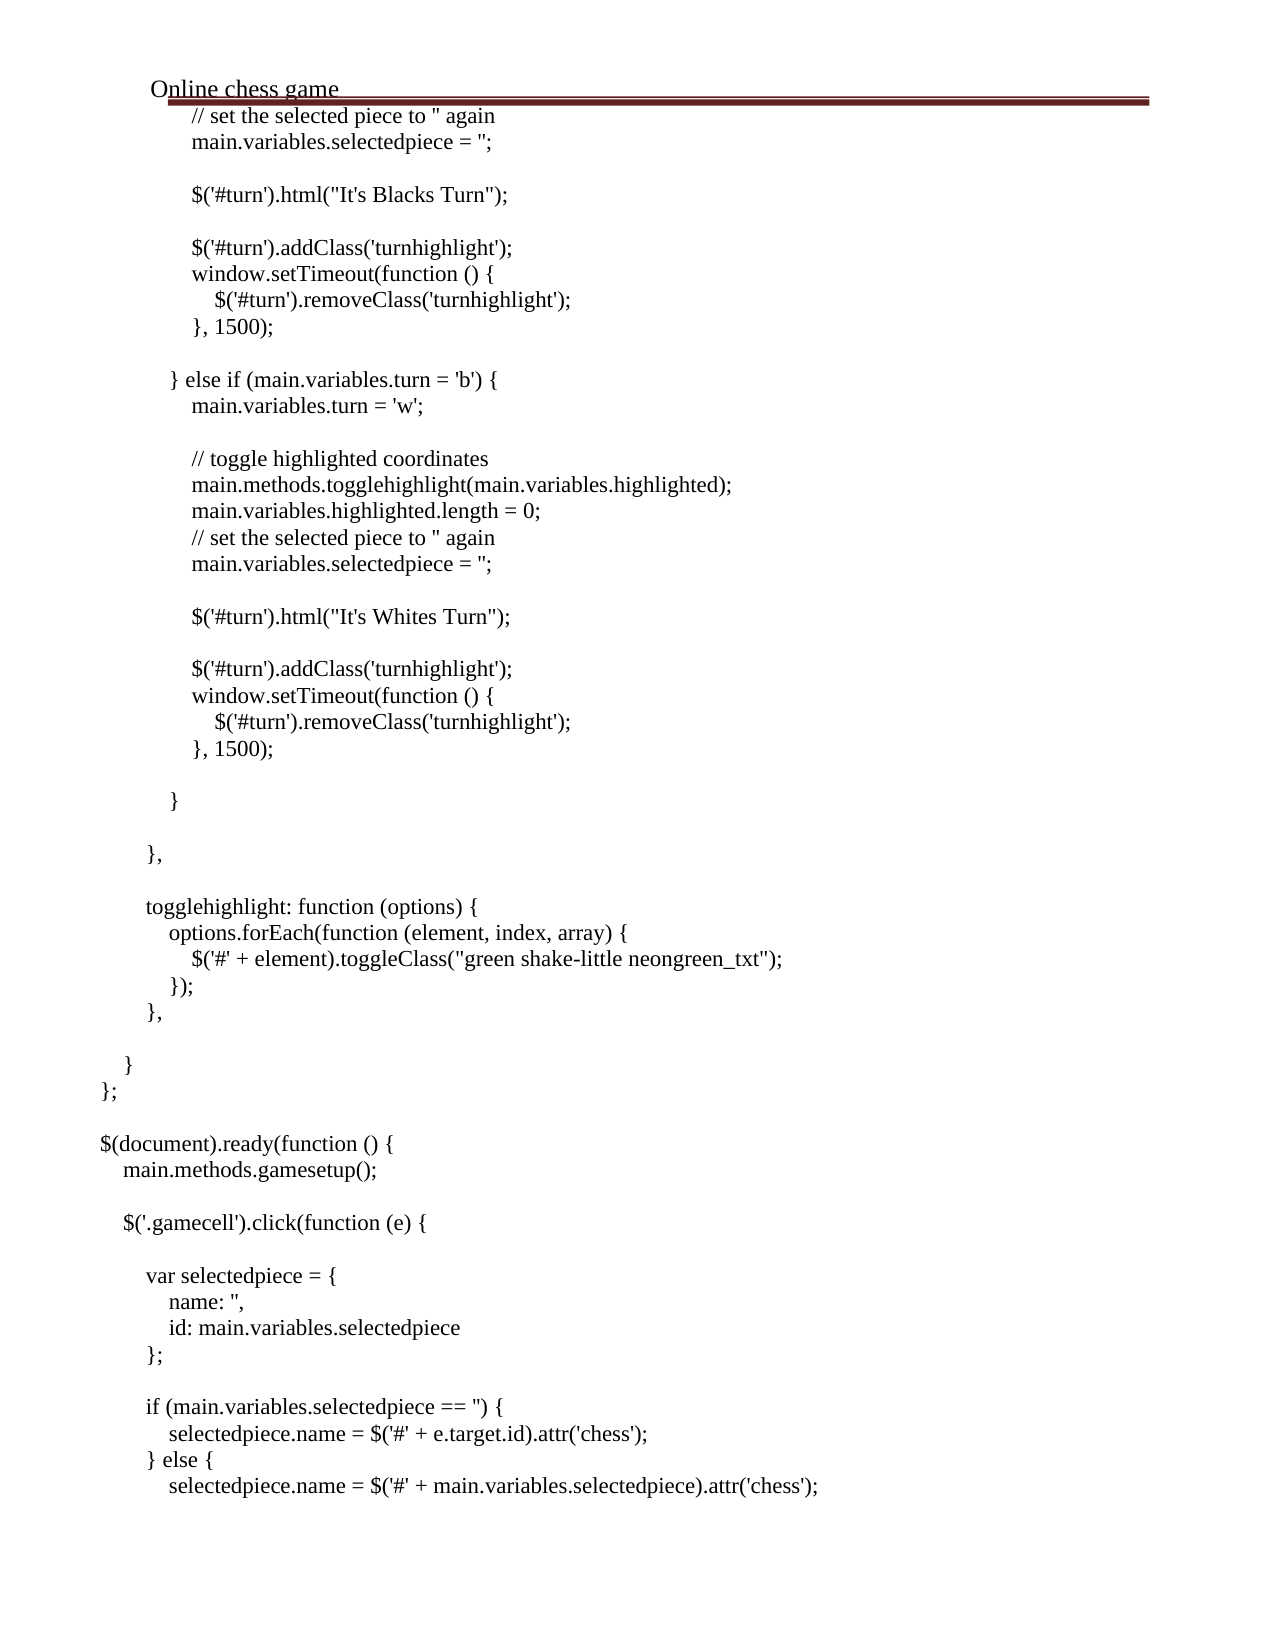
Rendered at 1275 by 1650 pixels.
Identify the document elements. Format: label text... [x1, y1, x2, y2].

text id: main.variables.selectedpiece [100, 1314, 1204, 1341]
text }; [100, 1341, 1204, 1367]
text main.methods.togglehighlight(main.variables.highlighted); [100, 471, 1204, 497]
text }; [100, 1077, 1204, 1103]
text // set the selected piece to '' again [100, 102, 1204, 128]
text main.methods.gamesetup(); [100, 1156, 1204, 1183]
text selectedpiece.name = $('#' + e.target.id).attr('chess'); [100, 1420, 1204, 1446]
text $('#turn').html("It's Whites Turn"); [100, 603, 1204, 629]
text window.setTimeout(function () { [100, 682, 1204, 708]
text } [100, 1051, 1204, 1077]
text name: '', [100, 1288, 1204, 1314]
text $('.gamecell').click(function (e) { [100, 1209, 1204, 1235]
text $('#turn').removeClass('turnhighlight'); [100, 708, 1204, 734]
text } else { [100, 1446, 1204, 1472]
text }, [100, 998, 1204, 1024]
text options.forEach(function (element, index, array) { [100, 919, 1204, 945]
text var selectedpiece = { [100, 1262, 1204, 1288]
text // toggle highlighted coordinates [100, 445, 1204, 471]
text $('#turn').html("It's Blacks Turn"); [100, 181, 1204, 207]
text // set the selected piece to '' again [100, 524, 1204, 550]
text main.variables.turn = 'w'; [100, 392, 1204, 418]
text $('#turn').addClass('turnhighlight'); [100, 234, 1204, 260]
text $('#turn').addClass('turnhighlight'); [100, 656, 1204, 682]
text $('#' + element).toggleClass("green shake-little neongreen_txt"); [100, 945, 1204, 972]
text } else if (main.variables.turn = 'b') { [100, 366, 1204, 392]
text selectedpiece.name = $('#' + main.variables.selectedpiece).attr('chess'); [100, 1472, 1204, 1499]
text }); [100, 972, 1204, 998]
text }, 1500); [100, 734, 1204, 761]
text togglehighlight: function (options) { [100, 893, 1204, 919]
text main.variables.selectedpiece = ''; [100, 550, 1204, 576]
text }, [100, 840, 1204, 866]
text } [100, 787, 1204, 814]
text $(document).ready(function () { [100, 1130, 1204, 1156]
text if (main.variables.selectedpiece == '') { [100, 1393, 1204, 1420]
text main.variables.selectedpiece = ''; [100, 128, 1204, 155]
text window.setTimeout(function () { [100, 260, 1204, 287]
text main.variables.highlighted.length = 0; [100, 497, 1204, 524]
text }, 1500); [100, 313, 1204, 339]
text $('#turn').removeClass('turnhighlight'); [100, 287, 1204, 313]
